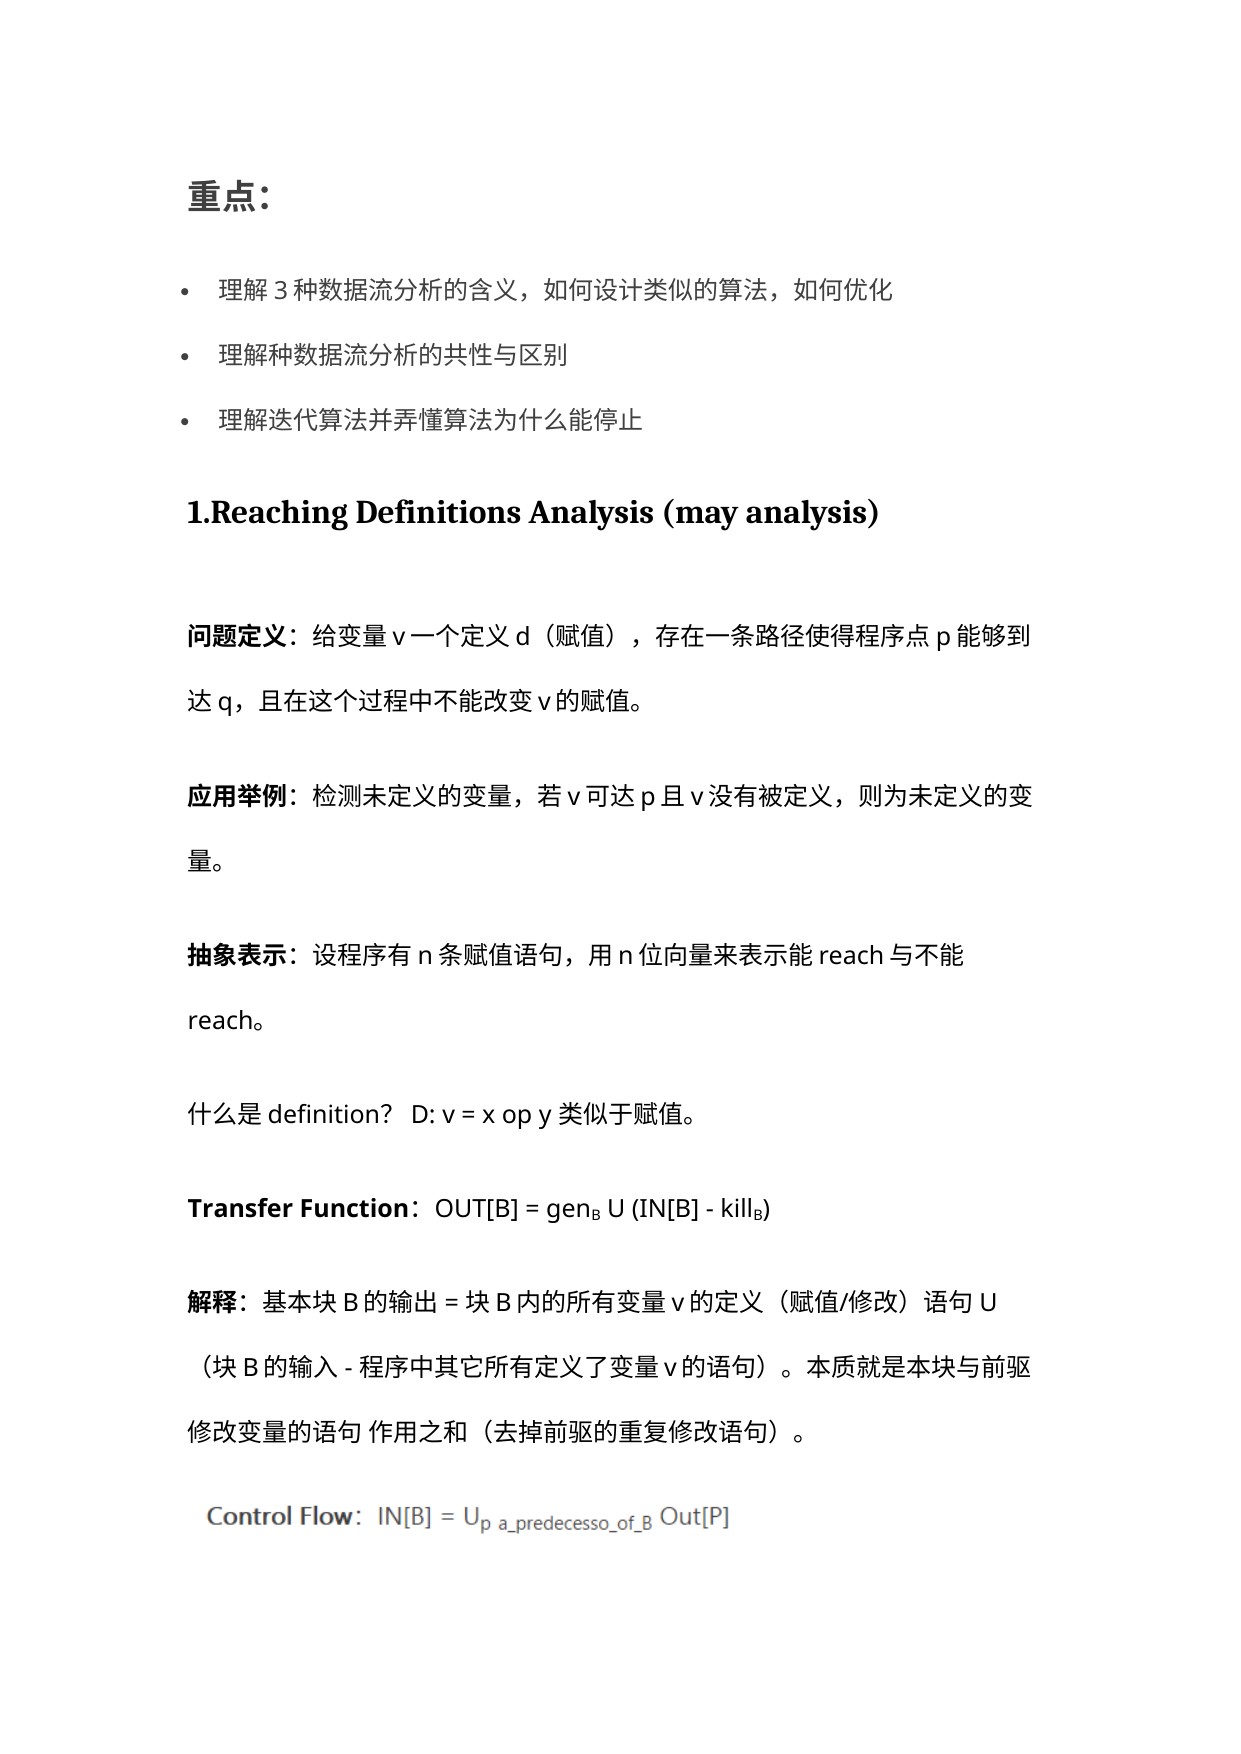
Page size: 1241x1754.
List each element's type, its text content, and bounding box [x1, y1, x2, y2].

list 理解种数据流分析的共性与区别 [181, 321, 1053, 386]
text Transfer Function：OUT[B] = genB U (IN[B] - killB) [187, 1174, 1053, 1239]
list 理解迭代算法并弄懂算法为什么能停止 [181, 386, 1053, 451]
list 理解3种数据流分析的含义，如何设计类似的算法，如何优化 [181, 256, 1053, 321]
text 什么是definition？ D: v = x op y 类似于赋值。 [187, 1080, 1053, 1145]
text 解释：基本块B的输出 = 块B内的所有变量v的定义（赋值/修改）语句 U （块B的输入 - 程序中其它所有定义了变量v的语句）。本质就是本块与前驱修改变量的语句 作用之和（去掉前驱的重复修改语句）。 [187, 1268, 1053, 1463]
subtitle 1.Reaching Definitions Analysis (may analysis) [187, 480, 1053, 545]
text 应用举例：检测未定义的变量，若v可达p且v没有被定义，则为未定义的变量。 [187, 762, 1053, 892]
picture [187, 1492, 737, 1545]
text 抽象表示：设程序有n条赋值语句，用n位向量来表示能reach与不能reach。 [187, 921, 1053, 1051]
text 重点： [187, 162, 1053, 227]
text 问题定义：给变量v一个定义d（赋值），存在一条路径使得程序点p能够到达q，且在这个过程中不能改变v的赋值。 [187, 602, 1053, 732]
